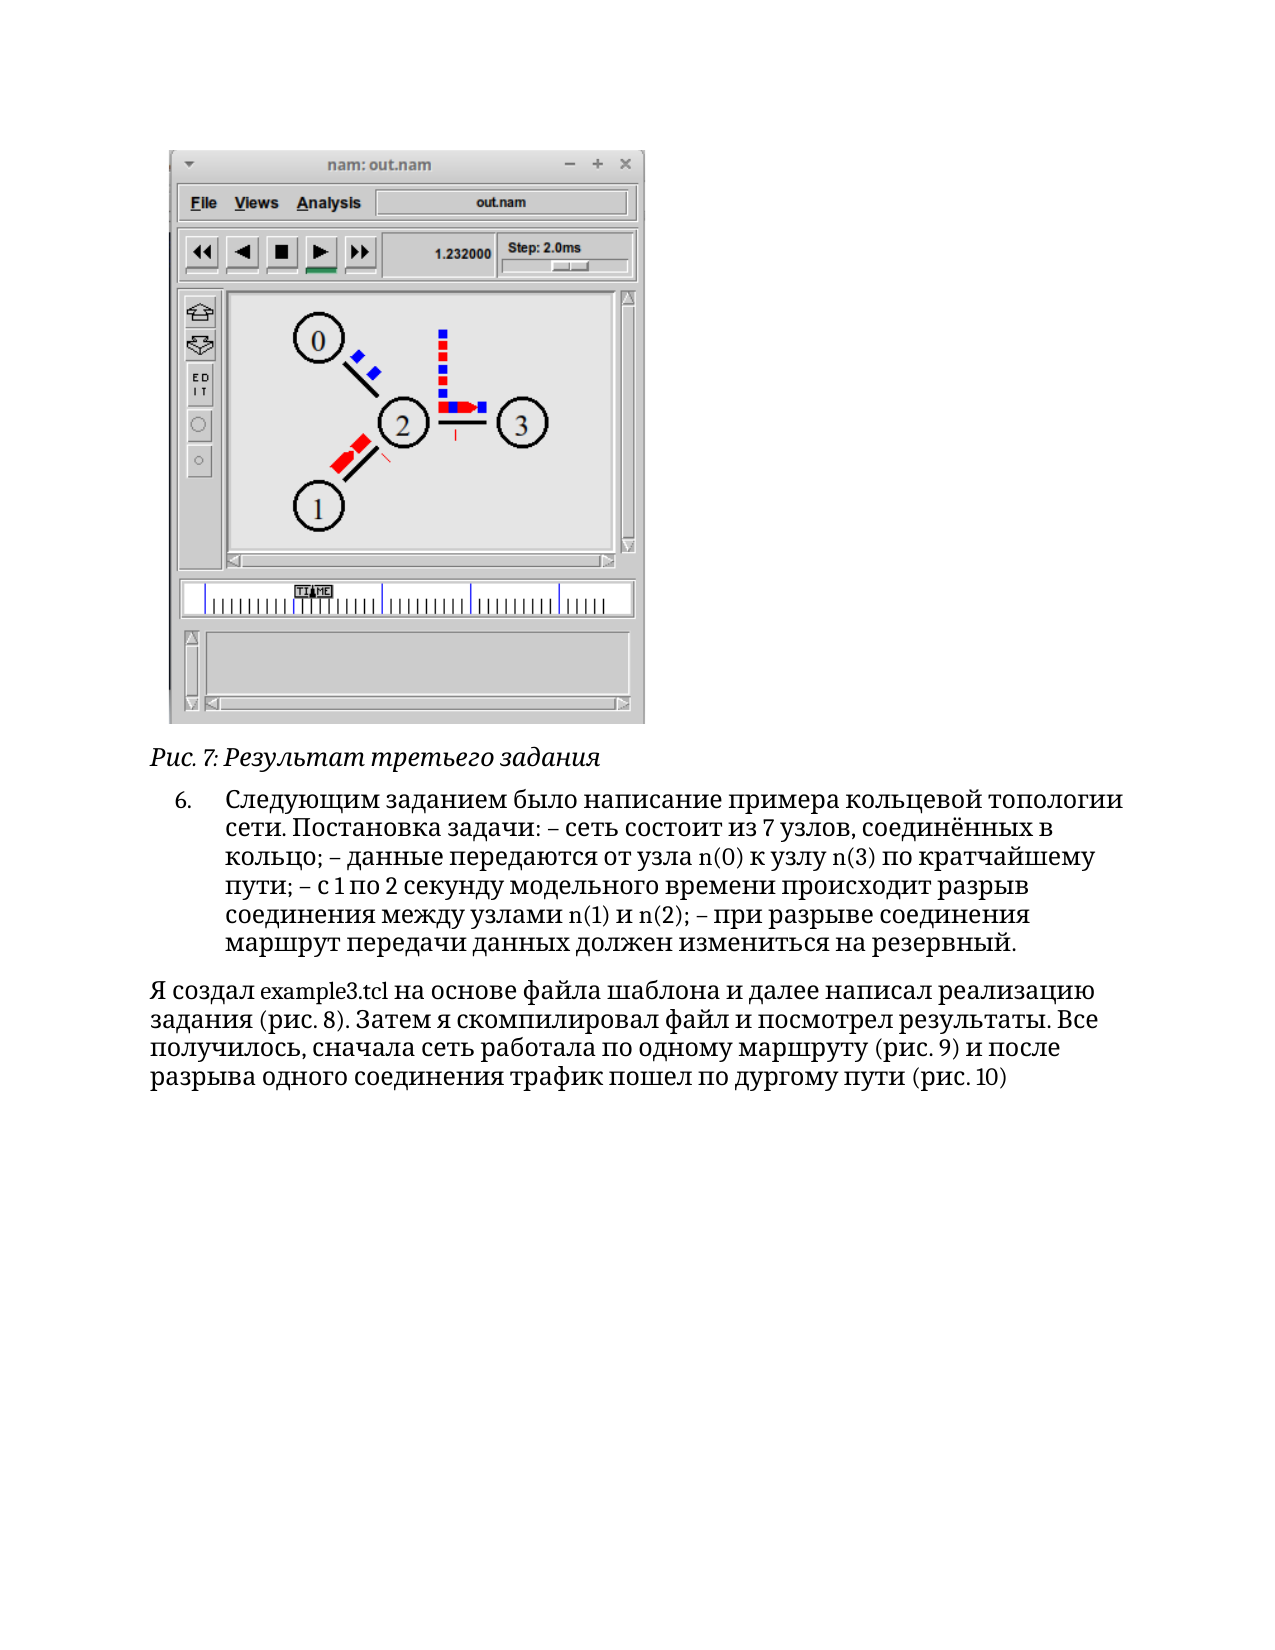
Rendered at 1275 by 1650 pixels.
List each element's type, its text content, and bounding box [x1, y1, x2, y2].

text Рис. 7: Результат третьего задания [150, 744, 1125, 773]
text Я создал example3.tcl на основе файла шаблона и далее написал реализацию задания (рис. 8). Затем я скомпилировал файл и посмотрел результаты. Все получилось, сначала сеть работала по одному маршруту (рис. 9) и после разрыва одного соединения трафик пошел по дургому пути (рис. 10) [150, 977, 1125, 1092]
picture [168, 150, 646, 724]
list Следующим заданием было написание примера кольцевой топологии сети. Постановка задачи: – сеть состоит из 7 узлов, соединённых в кольцо; – данные передаются от узла n(0) к узлу n(3) по кратчайшему пути; – с 1 по 2 секунду модельного времени происходит разрыв соединения между узлами n(1) и n(2); – при разрыве соединения маршрут передачи данных должен измениться на резервный. [175, 786, 1125, 958]
